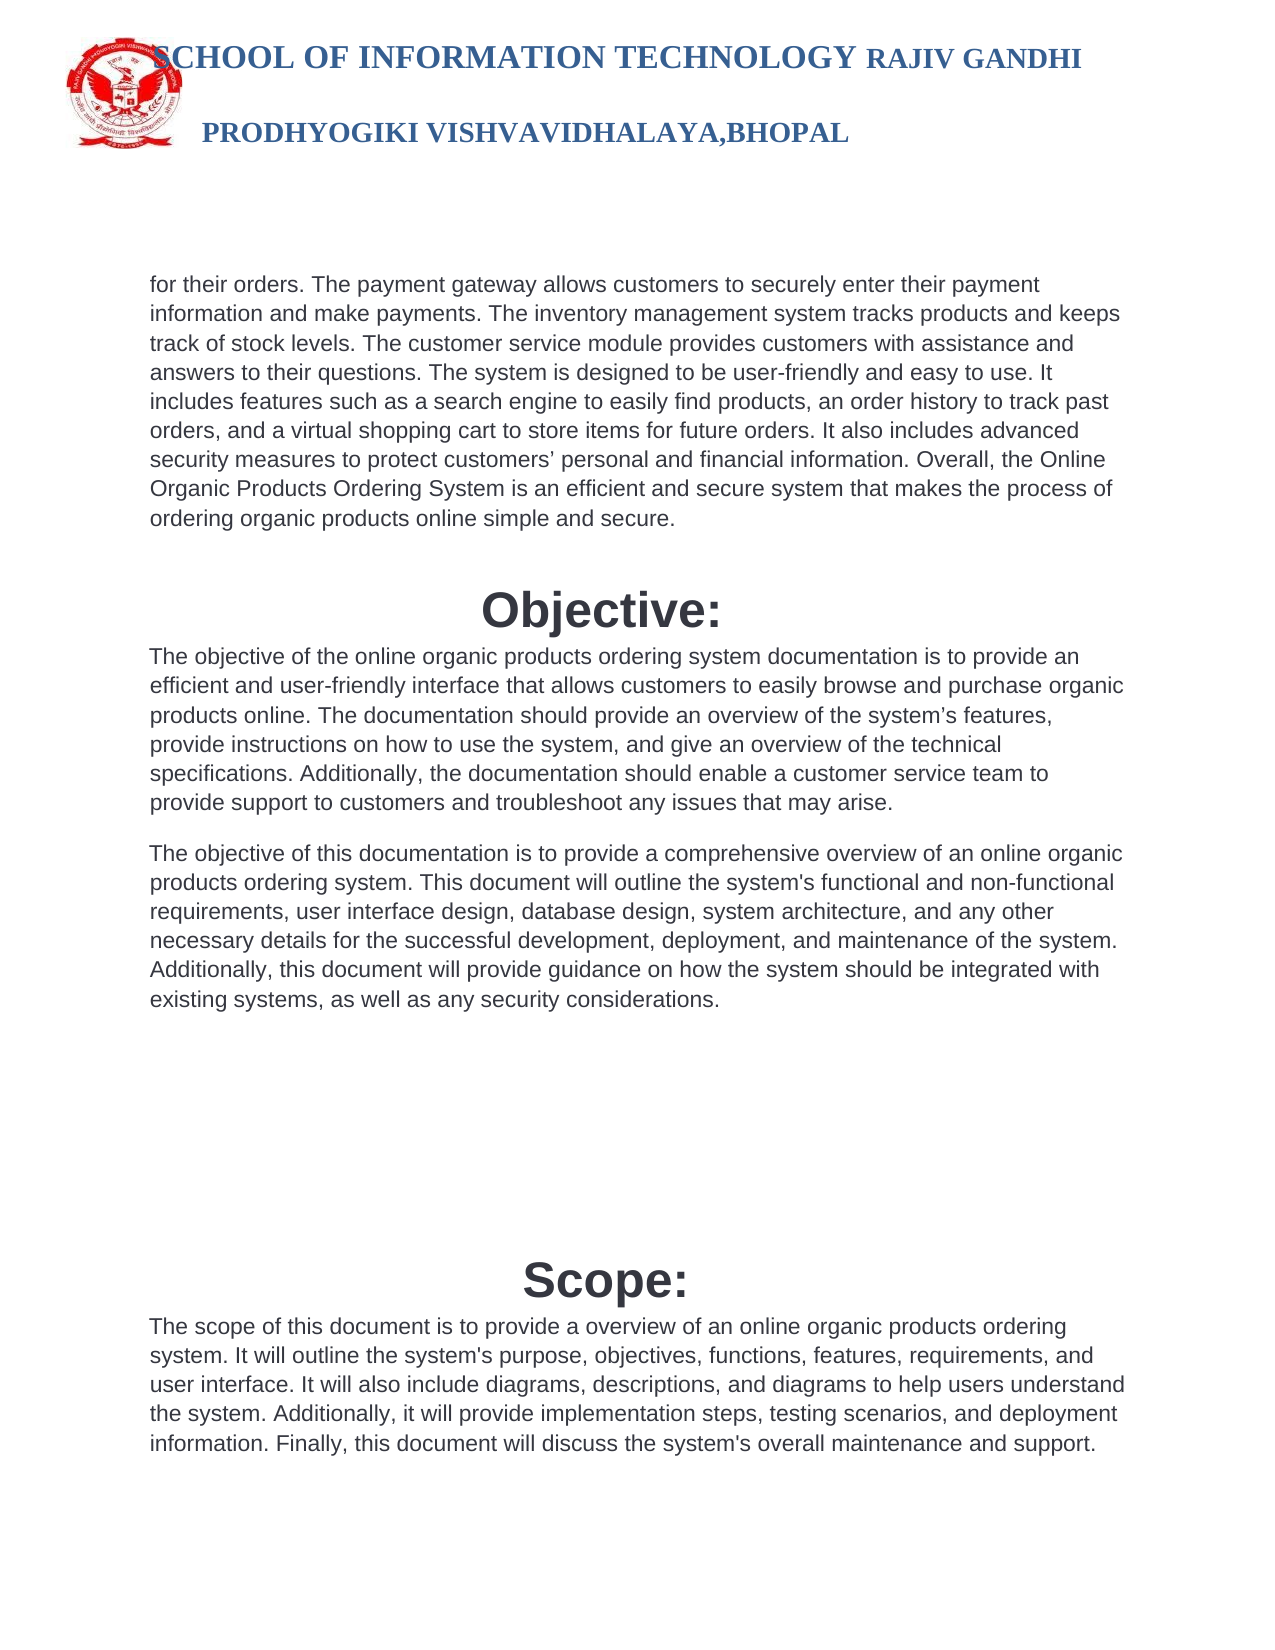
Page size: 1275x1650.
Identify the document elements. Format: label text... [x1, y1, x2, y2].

text The scope of this document is to provide a overview of an online organic products ordering system. It will outline the system's purpose, objectives, functions, features, requirements, and user interface. It will also include diagrams, descriptions, and diagrams to help users understand the system. Additionally, it will provide implementation steps, testing scenarios, and deployment information. Finally, this document will discuss the system's overall maintenance and support. [148, 1313, 1126, 1456]
picture [65, 37, 183, 149]
text Scope: [148, 1250, 1219, 1308]
picture [178, 48, 183, 66]
text The objective of this documentation is to provide a comprehensive overview of an online organic products ordering system. This document will outline the system's functional and non-functional requirements, user interface design, database design, system architecture, and any other necessary details for the successful development, deployment, and maintenance of the system. Additionally, this document will provide guidance on how the system should be integrated with existing systems, as well as any security considerations. [148, 840, 1126, 1012]
text Objective: [148, 581, 1219, 638]
text The objective of the online organic products ordering system documentation is to provide an efficient and user-friendly interface that allows customers to easily browse and purchase organic products online. The documentation should provide an overview of the system’s features, provide instructions on how to use the system, and give an overview of the technical specifications. Additionally, the documentation should enable a customer service team to provide support to customers and troubleshoot any issues that may arise. [148, 643, 1126, 816]
